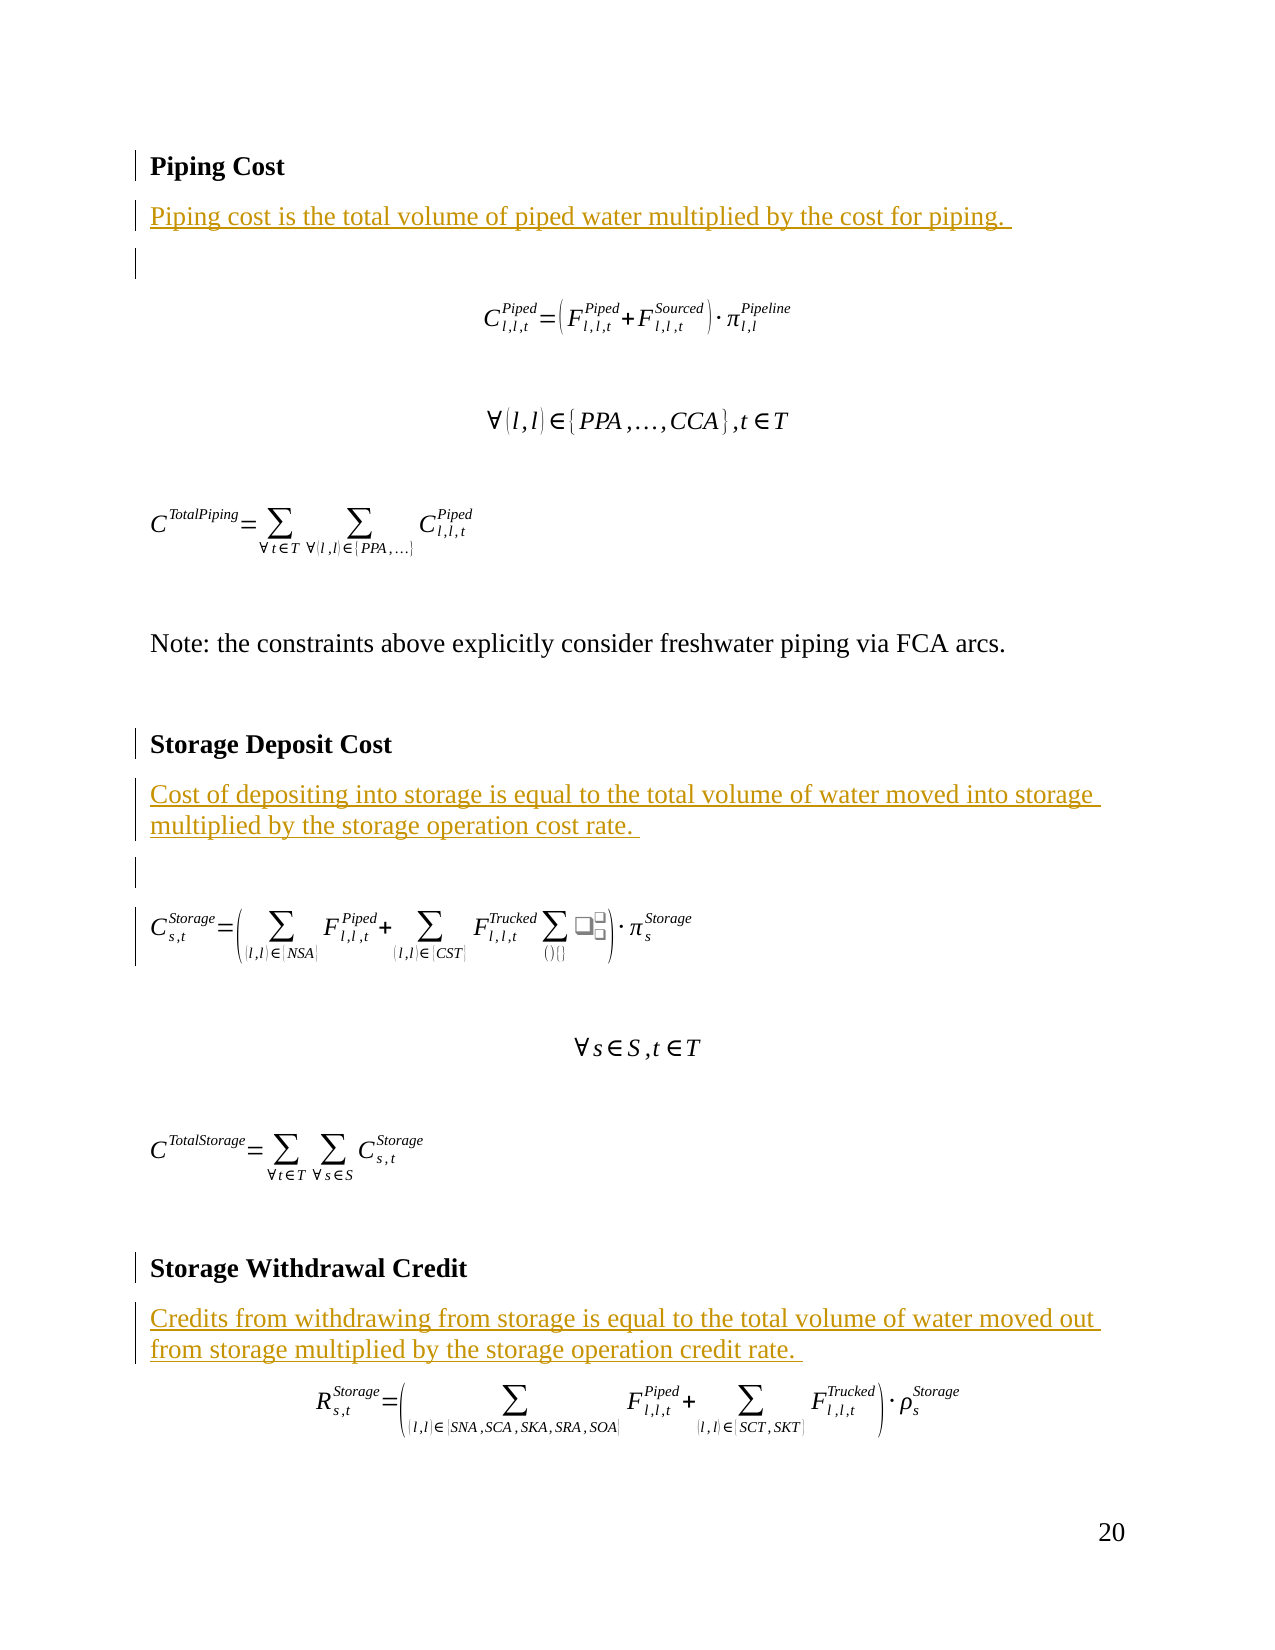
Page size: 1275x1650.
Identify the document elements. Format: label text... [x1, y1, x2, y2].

text Note: the constraints above explicitly consider freshwater piping via FCA arcs. [150, 628, 1125, 659]
text Storage Deposit Cost [150, 728, 1125, 759]
text Storage Withdrawal Credit [150, 1252, 1125, 1283]
text Piping Cost [150, 150, 1125, 181]
